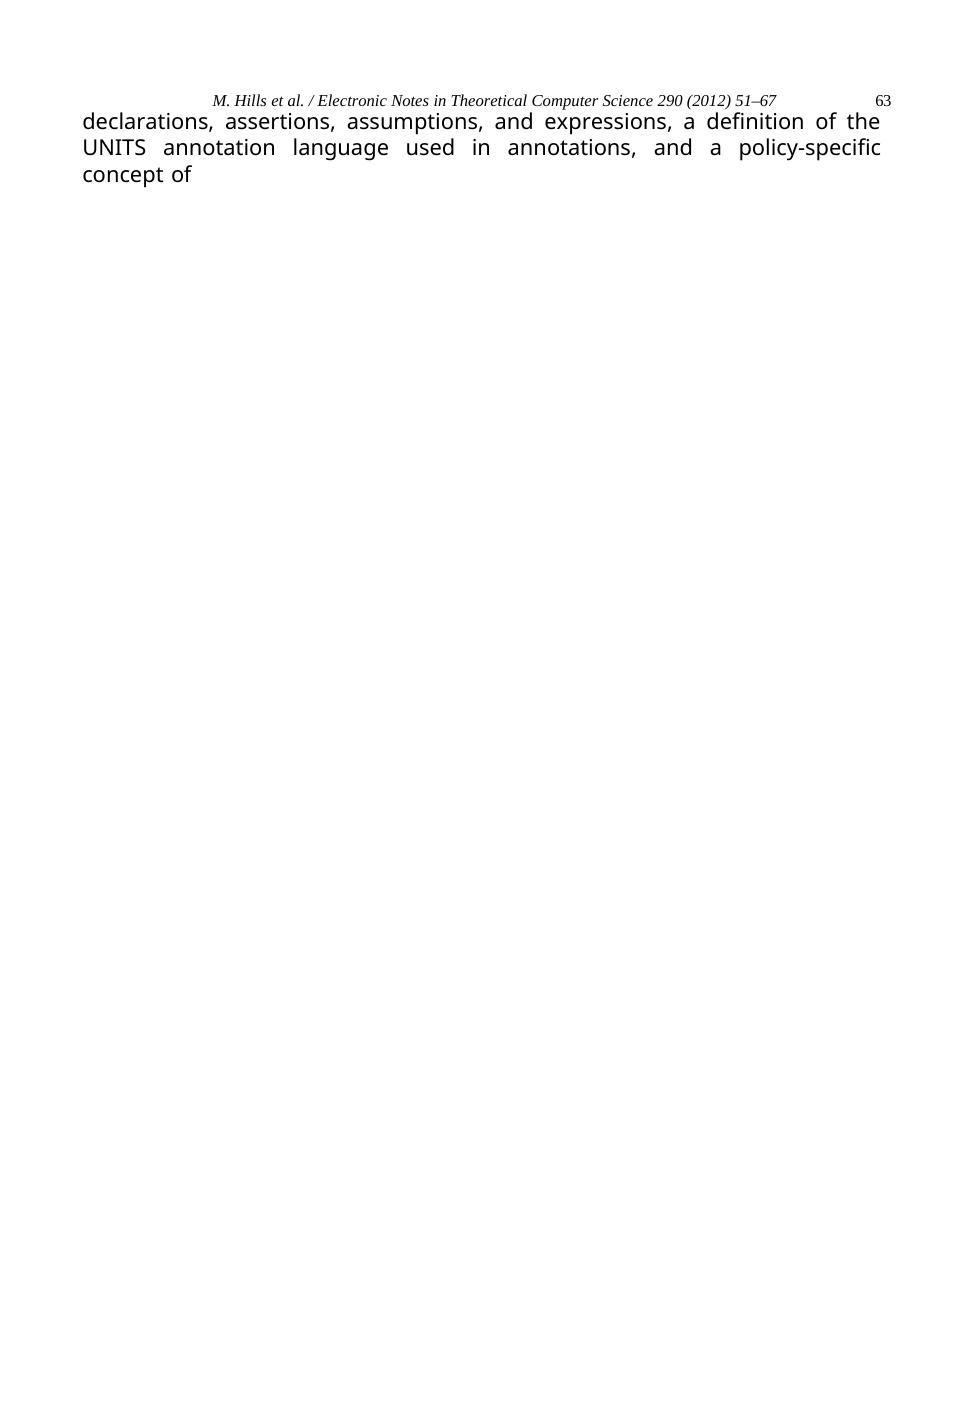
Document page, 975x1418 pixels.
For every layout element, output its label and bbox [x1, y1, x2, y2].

text [82, 108, 881, 189]
